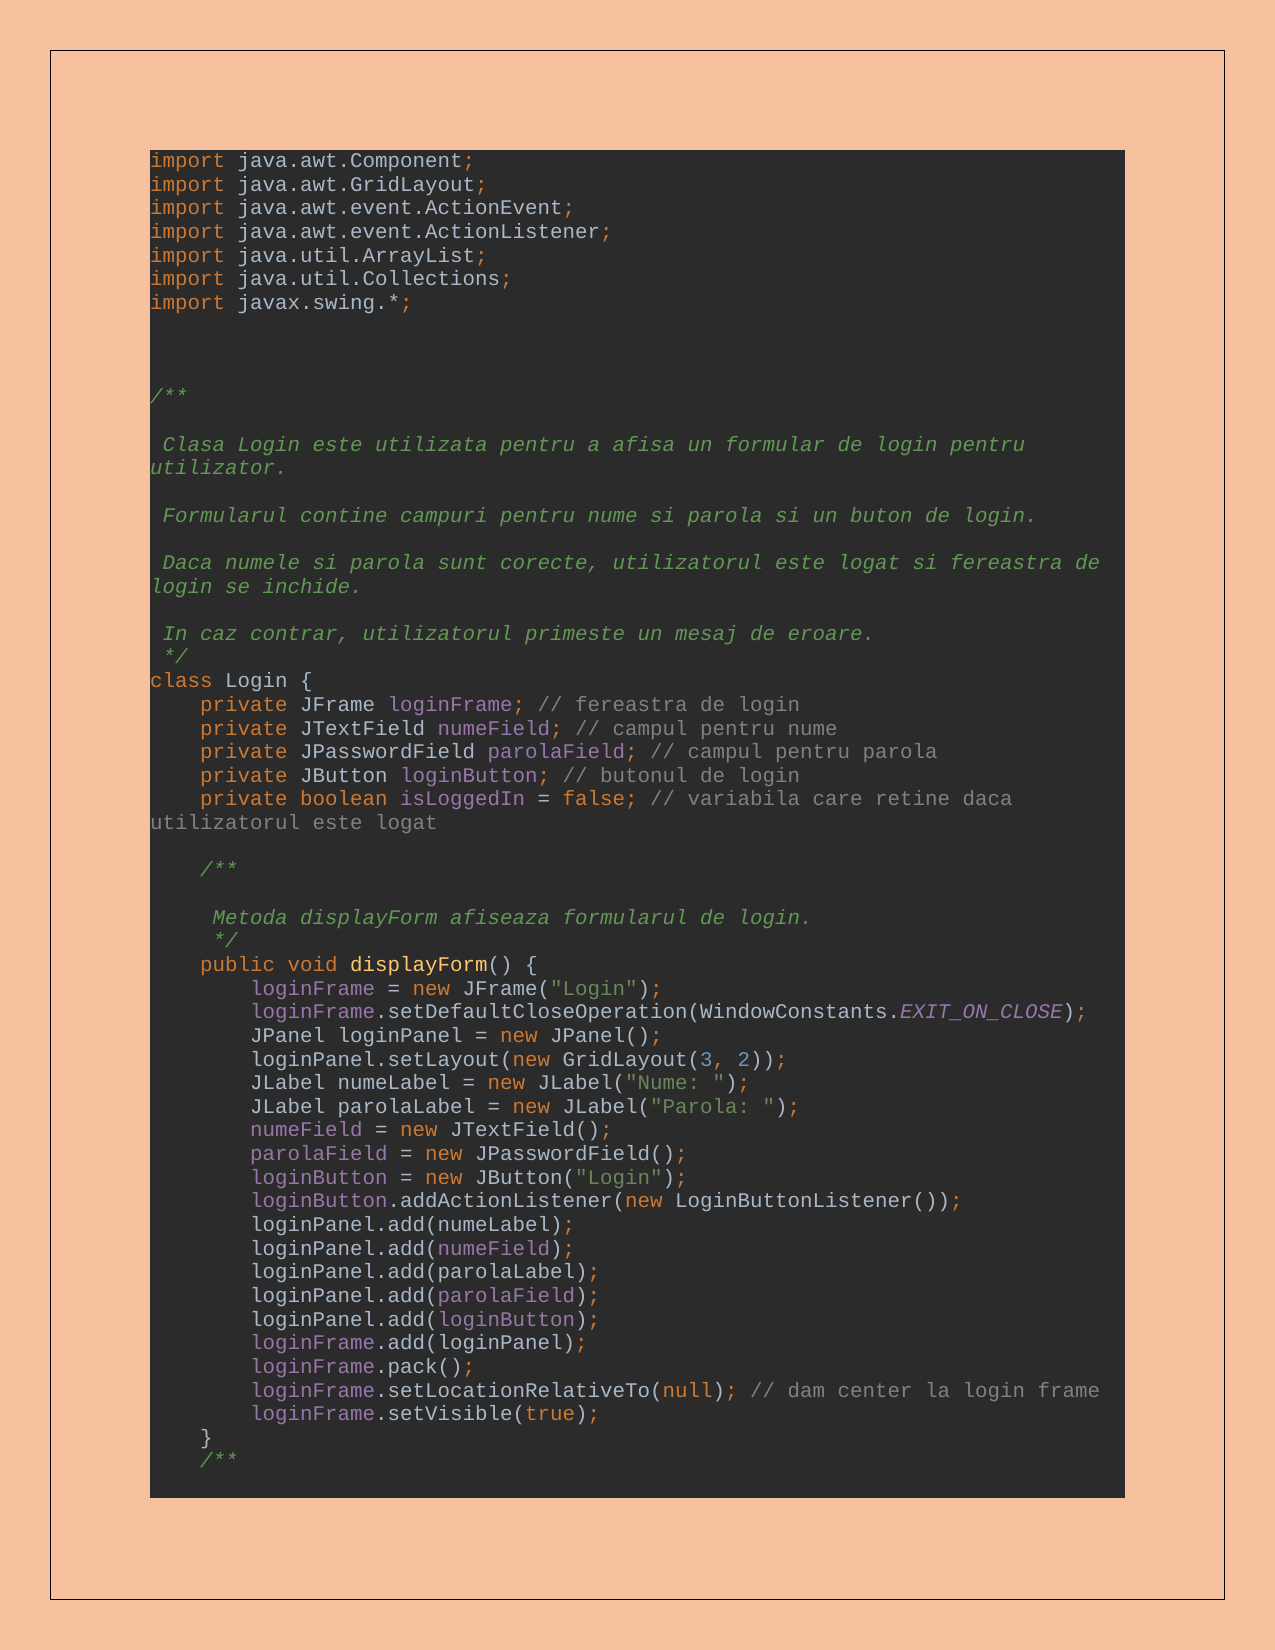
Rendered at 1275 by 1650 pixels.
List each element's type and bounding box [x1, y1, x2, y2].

text [150, 150, 1125, 1498]
